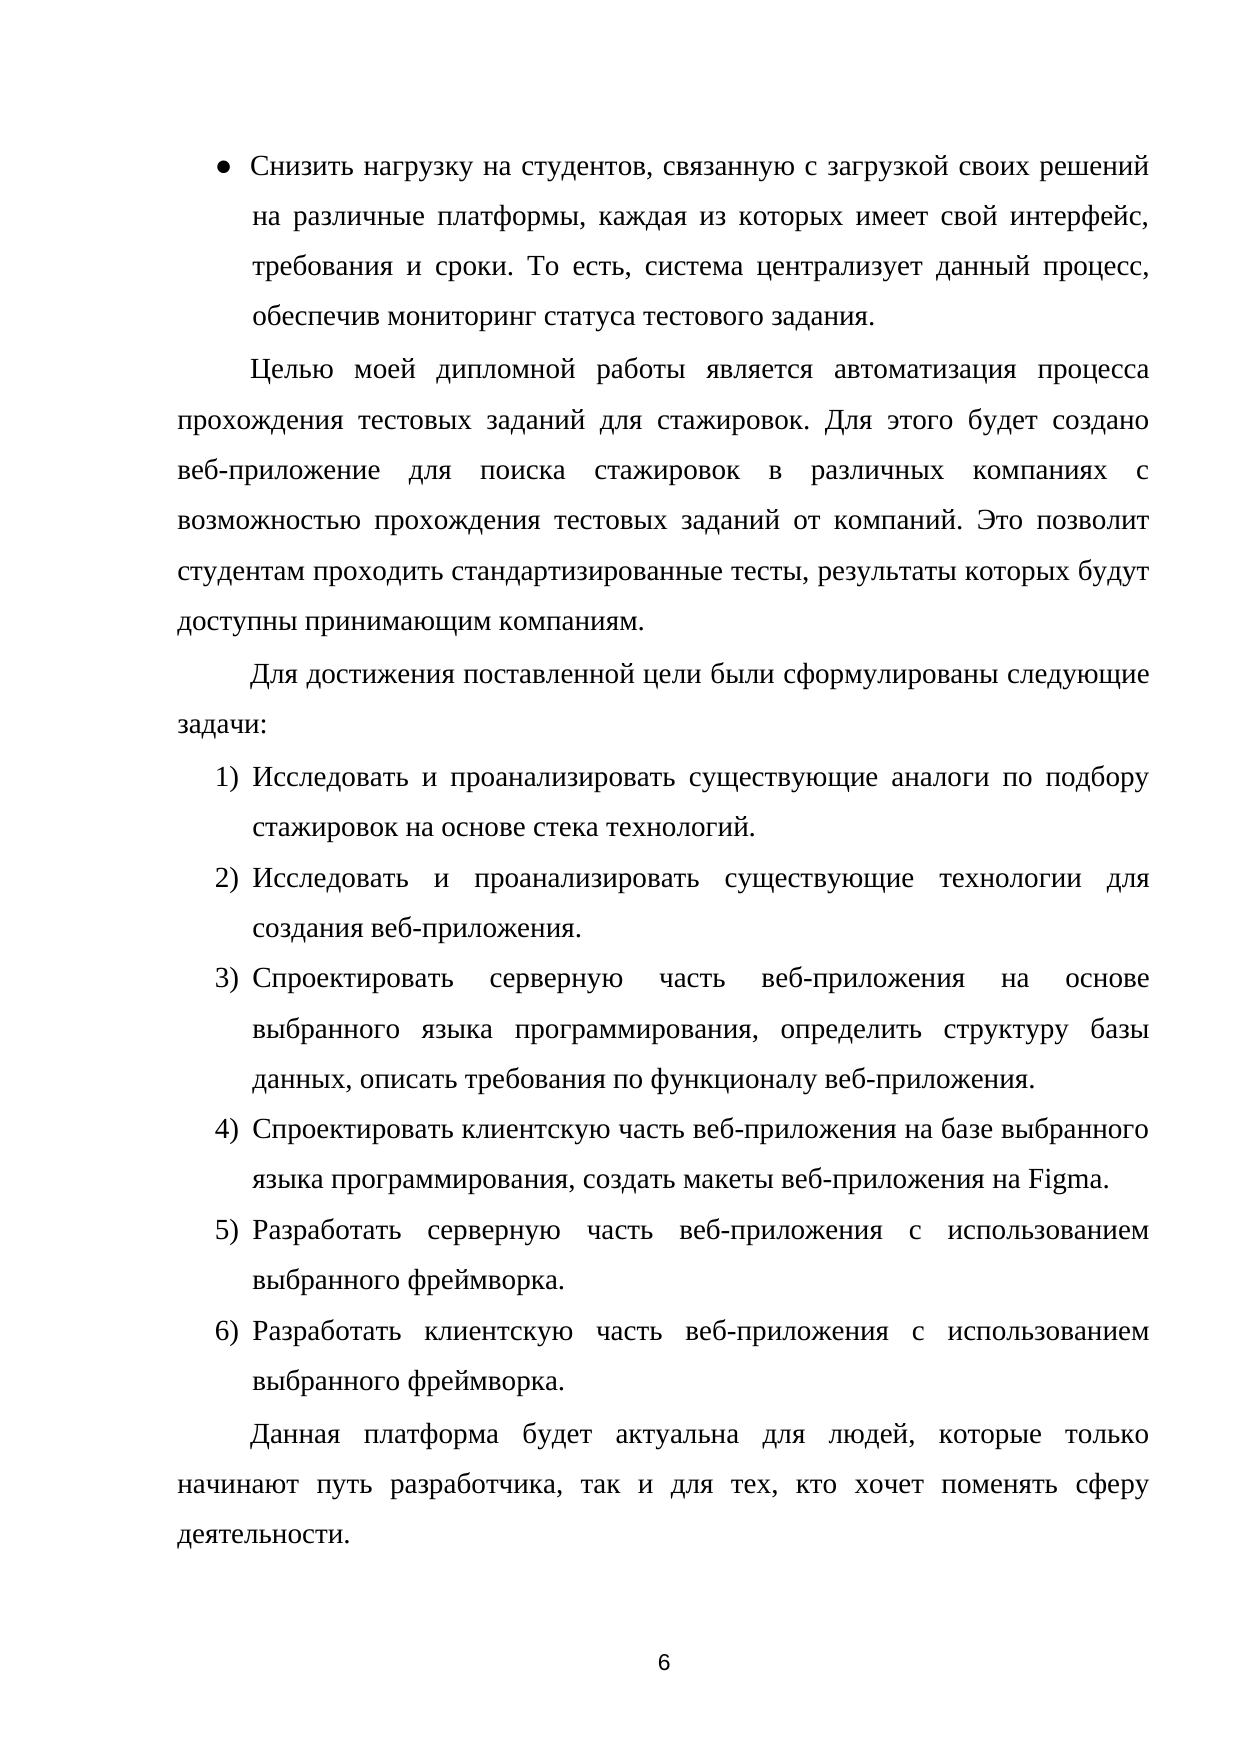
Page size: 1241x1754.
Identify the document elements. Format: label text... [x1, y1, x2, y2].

list Спроектировать клиентскую часть веб-приложения на базе выбранного языка программирования, создать макеты веб-приложения на Figma. [214, 1111, 1150, 1195]
list Исследовать и проанализировать существующие аналоги по подбору стажировок на основе стека технологий. [214, 759, 1150, 843]
text Для достижения поставленной цели были сформулированы следующие задачи: [177, 656, 1150, 740]
text Данная платформа будет актуальна для людей, которые только начинают путь разработчика, так и для тех, кто хочет поменять сферу деятельности. [177, 1416, 1150, 1550]
list Разработать серверную часть веб-приложения с использованием выбранного фреймворка. [214, 1212, 1150, 1296]
list Снизить нагрузку на студентов, связанную с загрузкой своих решений на различные платформы, каждая из которых имеет свой интерфейс, требования и сроки. То есть, система централизует данный процесс, обеспечив мониторинг статуса тестового задания. [214, 148, 1150, 332]
list Исследовать и проанализировать существующие технологии для создания веб-приложения. [214, 860, 1150, 944]
list Спроектировать серверную часть веб-приложения на основе выбранного языка программирования, определить структуру базы данных, описать требования по функционалу веб-приложения. [214, 960, 1150, 1094]
text Целью моей дипломной работы является автоматизация процесса прохождения тестовых заданий для стажировок. Для этого будет создано веб-приложение для поиска стажировок в различных компаниях с возможностью прохождения тестовых заданий от компаний. Это позволит студентам проходить стандартизированные тесты, результаты которых будут доступны принимающим компаниям. [177, 351, 1150, 637]
list Разработать клиентскую часть веб-приложения с использованием выбранного фреймворка. [214, 1313, 1150, 1396]
